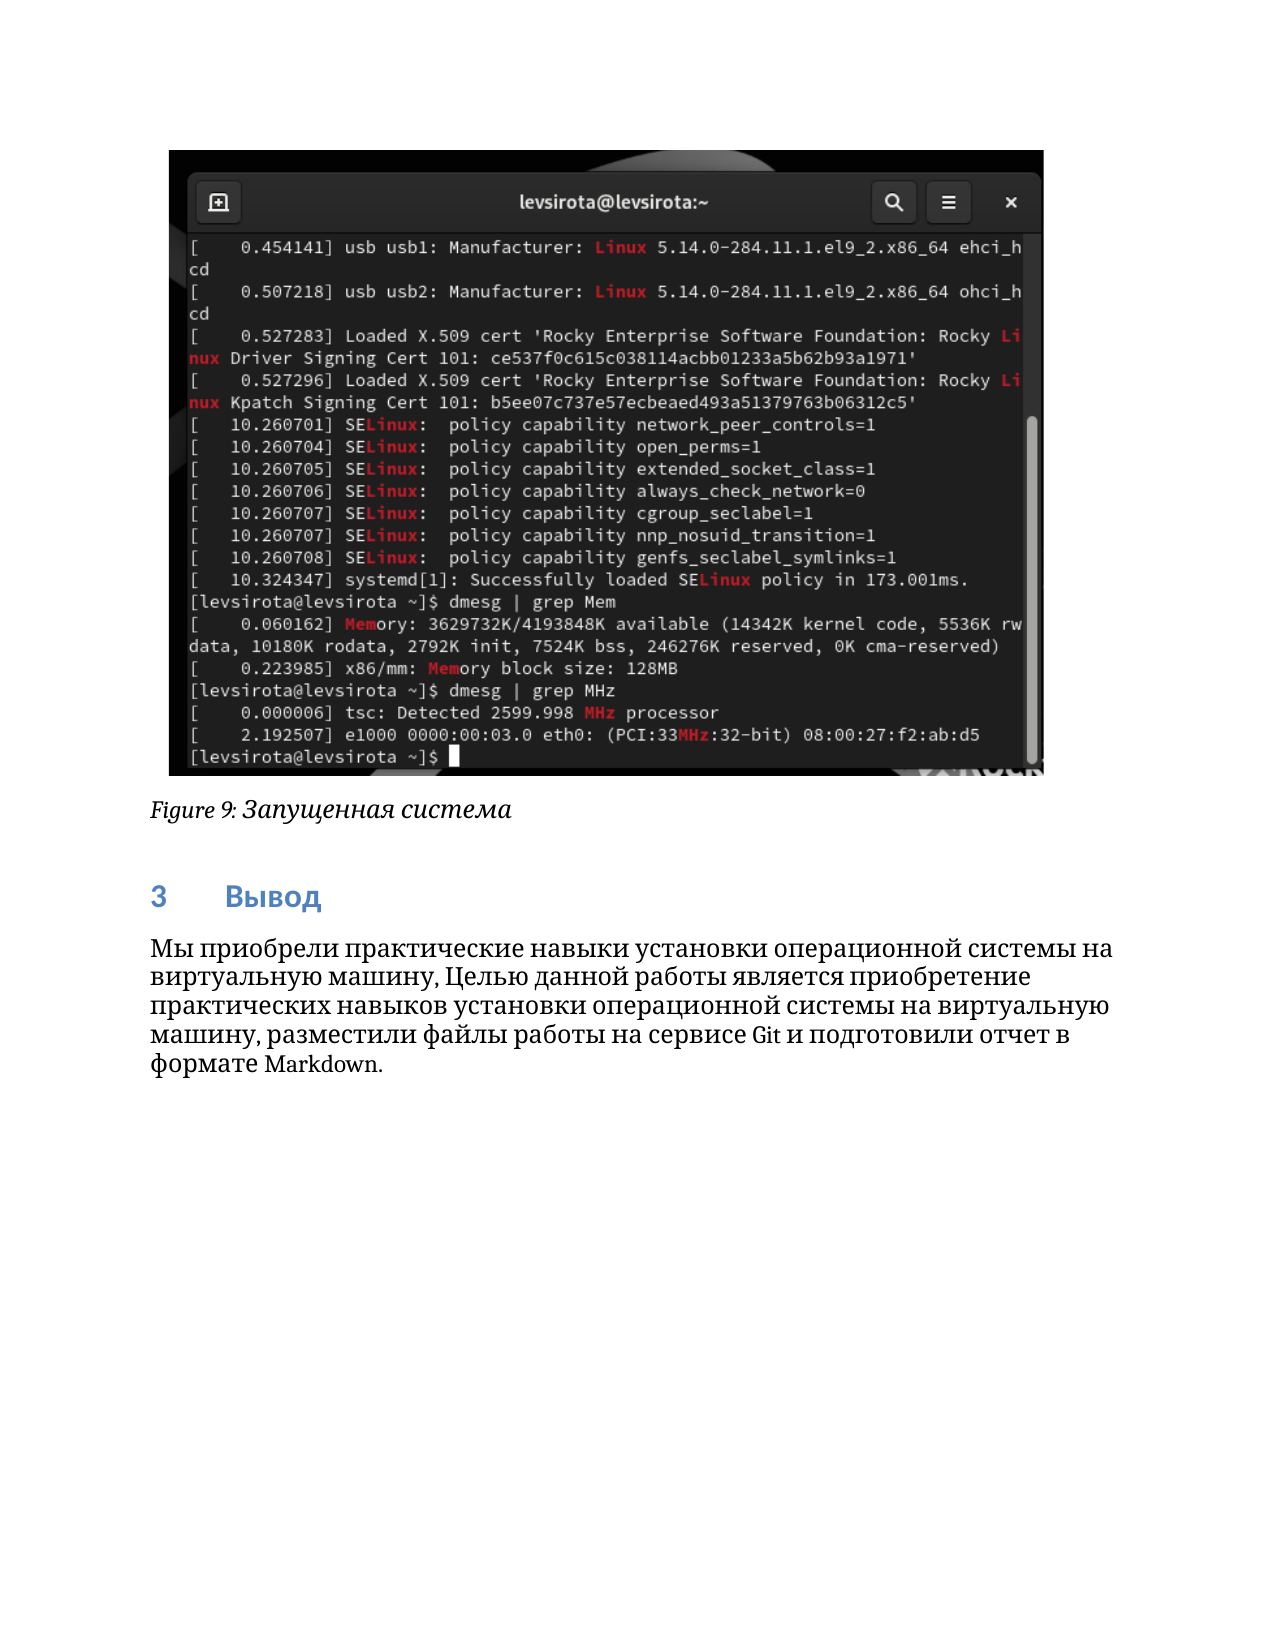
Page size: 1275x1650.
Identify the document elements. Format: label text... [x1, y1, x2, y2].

subtitle 3 Вывод [150, 875, 1125, 916]
picture [168, 150, 1044, 776]
text Мы приобрели практические навыки установки операционной системы на виртуальную машину, Целью данной работы является приобретение практических навыков установки операционной системы на виртуальную машину, разместили файлы работы на сервисе Git и подготовили отчет в формате Markdown. [150, 934, 1125, 1078]
text Figure 9: Запущенная система [150, 796, 1125, 825]
